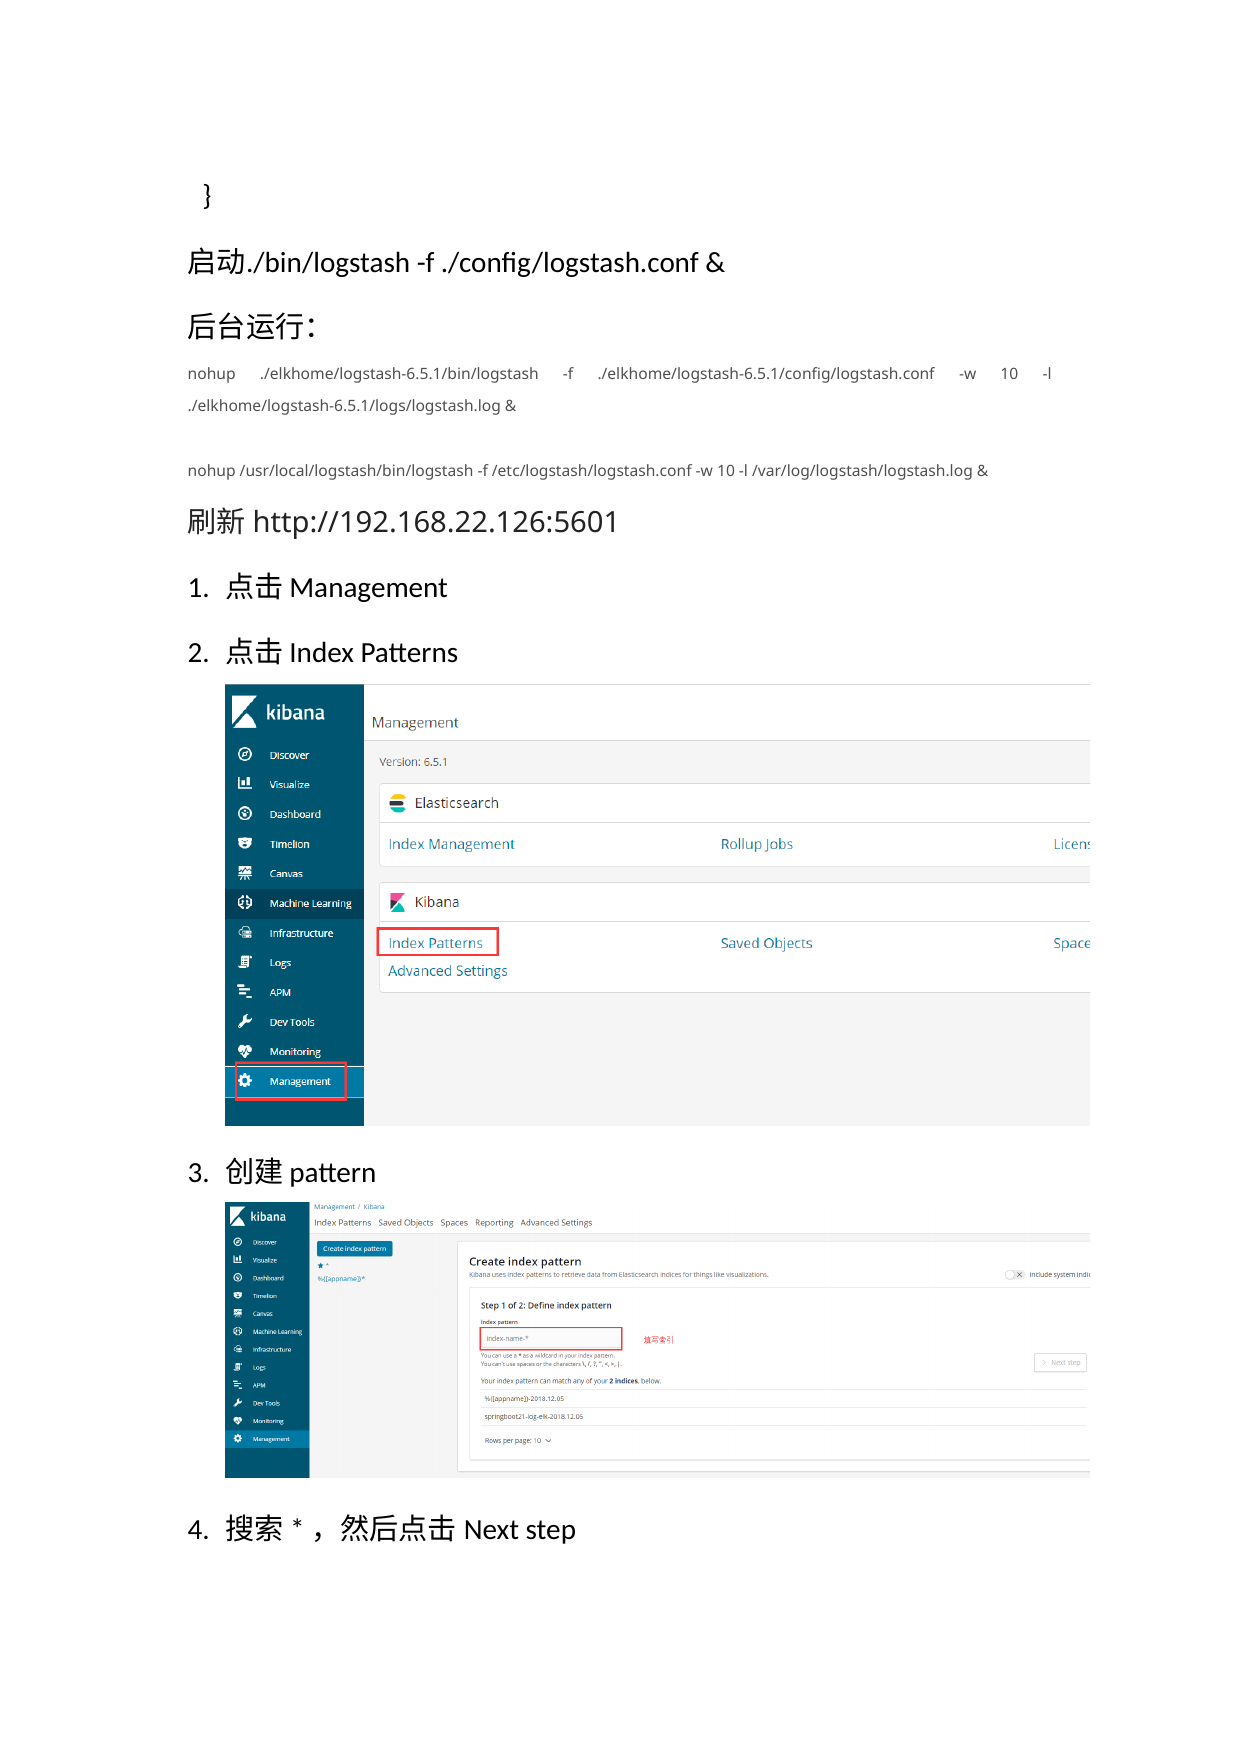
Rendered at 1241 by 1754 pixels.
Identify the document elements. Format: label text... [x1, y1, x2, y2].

text 后台运行： [187, 292, 1053, 357]
text } [187, 162, 1053, 227]
picture [243, 931, 251, 937]
picture [239, 1046, 251, 1057]
picture [310, 1202, 1091, 1478]
text 刷新 http://192.168.22.126:5601 [187, 487, 1053, 552]
picture [239, 1074, 251, 1086]
picture [239, 956, 251, 967]
picture [239, 1016, 250, 1027]
picture [234, 1310, 241, 1317]
picture [283, 705, 291, 719]
picture [233, 1218, 244, 1225]
picture [239, 867, 251, 877]
picture [231, 1207, 243, 1221]
picture [236, 1062, 346, 1100]
picture [309, 709, 313, 719]
picture [268, 705, 274, 719]
picture [236, 714, 255, 727]
list 点击Management [187, 552, 1053, 617]
text nohup ./elkhome/logstash-6.5.1/bin/logstash -f ./elkhome/logstash-6.5.1/config/logstash.conf -w 10 -l ./elkhome/logstash-6.5.1/logs/logstash.log & [187, 357, 1053, 422]
text nohup /usr/local/logstash/bin/logstash -f /etc/logstash/logstash.conf -w 10 -l /var/log/logstash/logstash.log & [187, 454, 1053, 487]
text 启动./bin/logstash -f ./config/logstash.conf & [187, 227, 1053, 292]
list 点击Index Patterns [187, 617, 1053, 682]
list 创建pattern [187, 1137, 1053, 1202]
picture [239, 838, 251, 848]
picture [233, 696, 255, 721]
list 搜索 * ，然后点击 Next step [187, 1494, 1053, 1559]
picture [225, 682, 1091, 1126]
